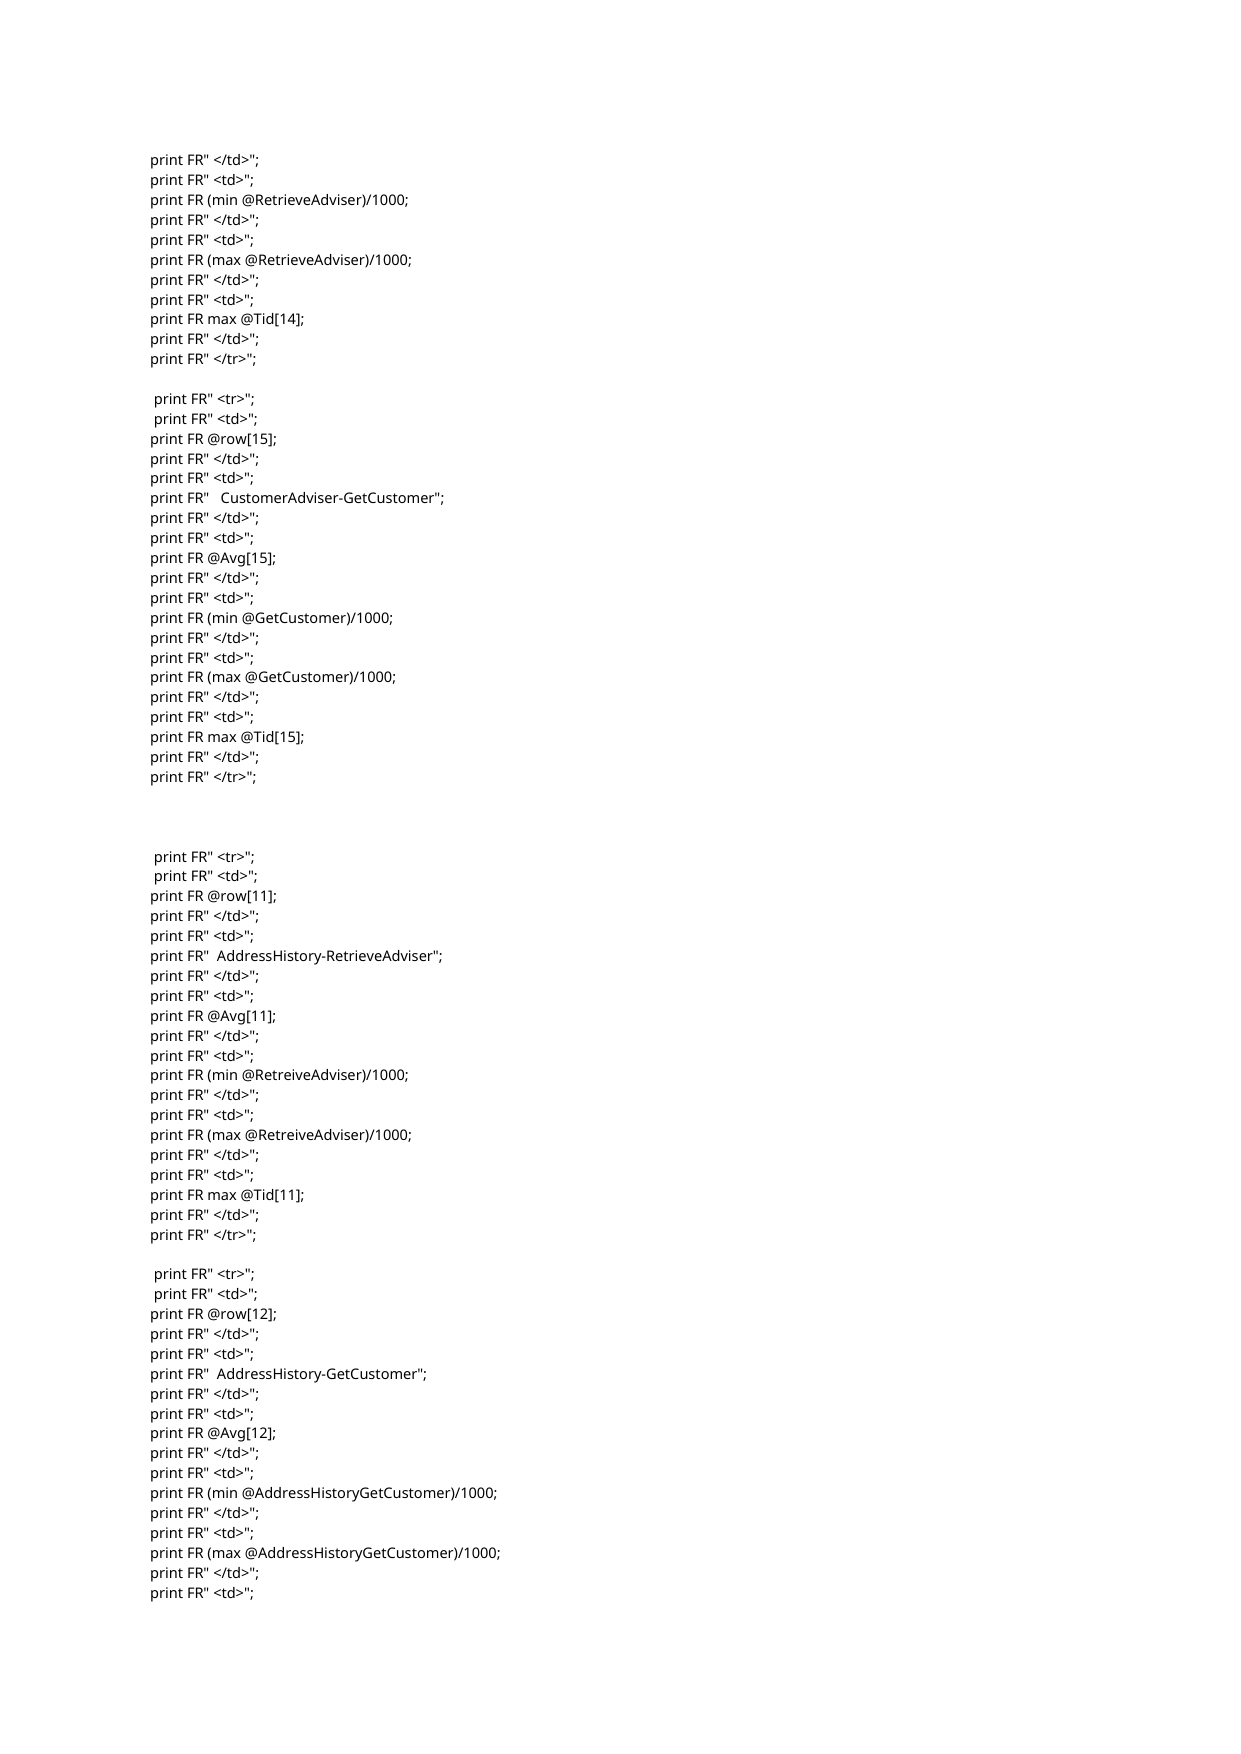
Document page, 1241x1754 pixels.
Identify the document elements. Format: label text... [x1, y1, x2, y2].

text print FR @row[12]; [150, 1304, 1090, 1324]
text print FR" <td>"; [150, 986, 1090, 1006]
text print FR" </td>"; [150, 966, 1090, 986]
text print FR" </td>"; [150, 150, 1090, 170]
text print FR" <td>"; [150, 926, 1090, 946]
text print FR" </td>"; [150, 210, 1090, 229]
text print FR" <td>"; [150, 588, 1090, 608]
text print FR" <td>"; [150, 1284, 1090, 1304]
text print FR" <tr>"; [150, 389, 1090, 409]
text print FR" <td>"; [150, 468, 1090, 488]
text print FR @row[15]; [150, 428, 1090, 448]
text print FR" <td>"; [150, 528, 1090, 548]
text print FR (max @AddressHistoryGetCustomer)/1000; [150, 1543, 1090, 1563]
text print FR" </td>"; [150, 747, 1090, 767]
text print FR" </td>"; [150, 1145, 1090, 1165]
text print FR" <td>"; [150, 1403, 1090, 1423]
text print FR" </td>"; [150, 329, 1090, 349]
text print FR" <td>"; [150, 1045, 1090, 1065]
text print FR" </td>"; [150, 1204, 1090, 1224]
text print FR (min @RetrieveAdviser)/1000; [150, 190, 1090, 210]
text print FR" <td>"; [150, 647, 1090, 667]
text print FR" </td>"; [150, 687, 1090, 707]
text print FR (max @GetCustomer)/1000; [150, 667, 1090, 687]
text print FR" <td>"; [150, 1344, 1090, 1364]
text print FR" </td>"; [150, 1025, 1090, 1045]
text print FR" <td>"; [150, 1463, 1090, 1483]
text print FR" </td>"; [150, 906, 1090, 926]
text print FR" <tr>"; [150, 1264, 1090, 1284]
text print FR" <td>"; [150, 409, 1090, 428]
text print FR (min @RetreiveAdviser)/1000; [150, 1065, 1090, 1085]
text print FR max @Tid[15]; [150, 727, 1090, 747]
text print FR" </tr>"; [150, 767, 1090, 787]
text print FR" <td>"; [150, 1105, 1090, 1125]
text print FR (min @GetCustomer)/1000; [150, 608, 1090, 627]
text print FR" AddressHistory-GetCustomer"; [150, 1364, 1090, 1383]
text print FR" </td>"; [150, 1383, 1090, 1403]
text print FR (max @RetreiveAdviser)/1000; [150, 1125, 1090, 1145]
text print FR" </td>"; [150, 1324, 1090, 1344]
text print FR @Avg[12]; [150, 1423, 1090, 1443]
text print FR" <td>"; [150, 1523, 1090, 1543]
text print FR" </tr>"; [150, 1224, 1090, 1244]
text print FR" </td>"; [150, 1503, 1090, 1523]
text print FR" </td>"; [150, 1085, 1090, 1105]
text print FR max @Tid[11]; [150, 1184, 1090, 1204]
text print FR" </td>"; [150, 1443, 1090, 1463]
text print FR" <td>"; [150, 866, 1090, 886]
text print FR" <td>"; [150, 170, 1090, 190]
text print FR" </td>"; [150, 269, 1090, 289]
text print FR @Avg[11]; [150, 1006, 1090, 1025]
text print FR @Avg[15]; [150, 548, 1090, 568]
text print FR" CustomerAdviser-GetCustomer"; [150, 488, 1090, 508]
text print FR" </tr>"; [150, 349, 1090, 369]
text print FR" </td>"; [150, 568, 1090, 588]
text print FR" <td>"; [150, 289, 1090, 309]
text print FR" </td>"; [150, 448, 1090, 468]
text print FR" </td>"; [150, 1563, 1090, 1582]
text print FR (min @AddressHistoryGetCustomer)/1000; [150, 1483, 1090, 1503]
text print FR" <td>"; [150, 707, 1090, 727]
text print FR" </td>"; [150, 627, 1090, 647]
text print FR" AddressHistory-RetrieveAdviser"; [150, 946, 1090, 966]
text print FR" <td>"; [150, 1165, 1090, 1184]
text print FR" <tr>"; [150, 846, 1090, 866]
text print FR" <td>"; [150, 1582, 1090, 1602]
text print FR" </td>"; [150, 508, 1090, 528]
text print FR (max @RetrieveAdviser)/1000; [150, 249, 1090, 269]
text print FR max @Tid[14]; [150, 309, 1090, 329]
text print FR @row[11]; [150, 886, 1090, 906]
text print FR" <td>"; [150, 229, 1090, 249]
